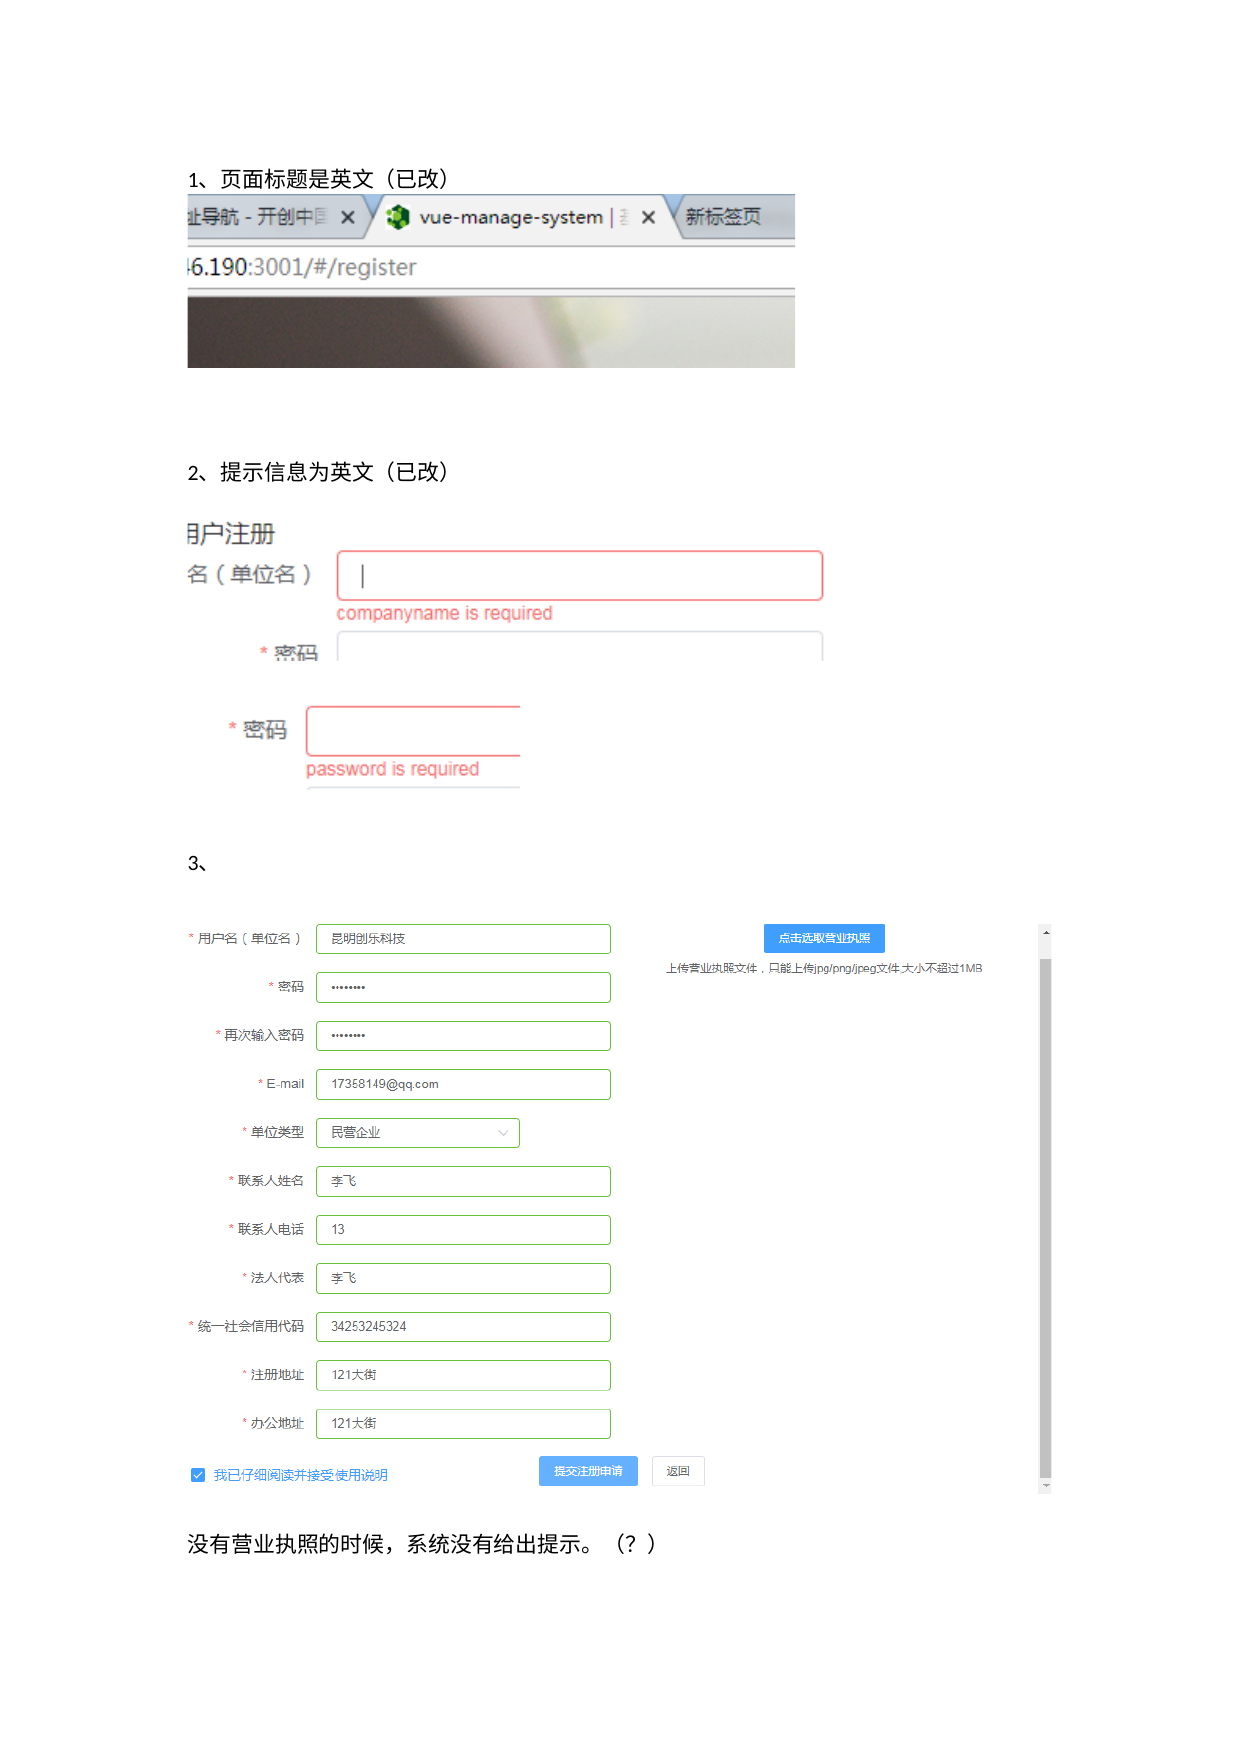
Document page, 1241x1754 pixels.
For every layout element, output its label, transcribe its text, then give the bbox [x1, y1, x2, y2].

list 3、 [187, 844, 1053, 877]
list 没有营业执照的时候，系统没有给出提示。（？） [187, 1527, 1053, 1559]
list 2、提示信息为英文（已改） [187, 454, 1053, 487]
picture [187, 682, 521, 790]
picture [187, 487, 908, 661]
picture [187, 877, 1052, 1524]
list 页面标题是英文（已改） [187, 162, 1053, 194]
picture [187, 194, 796, 368]
